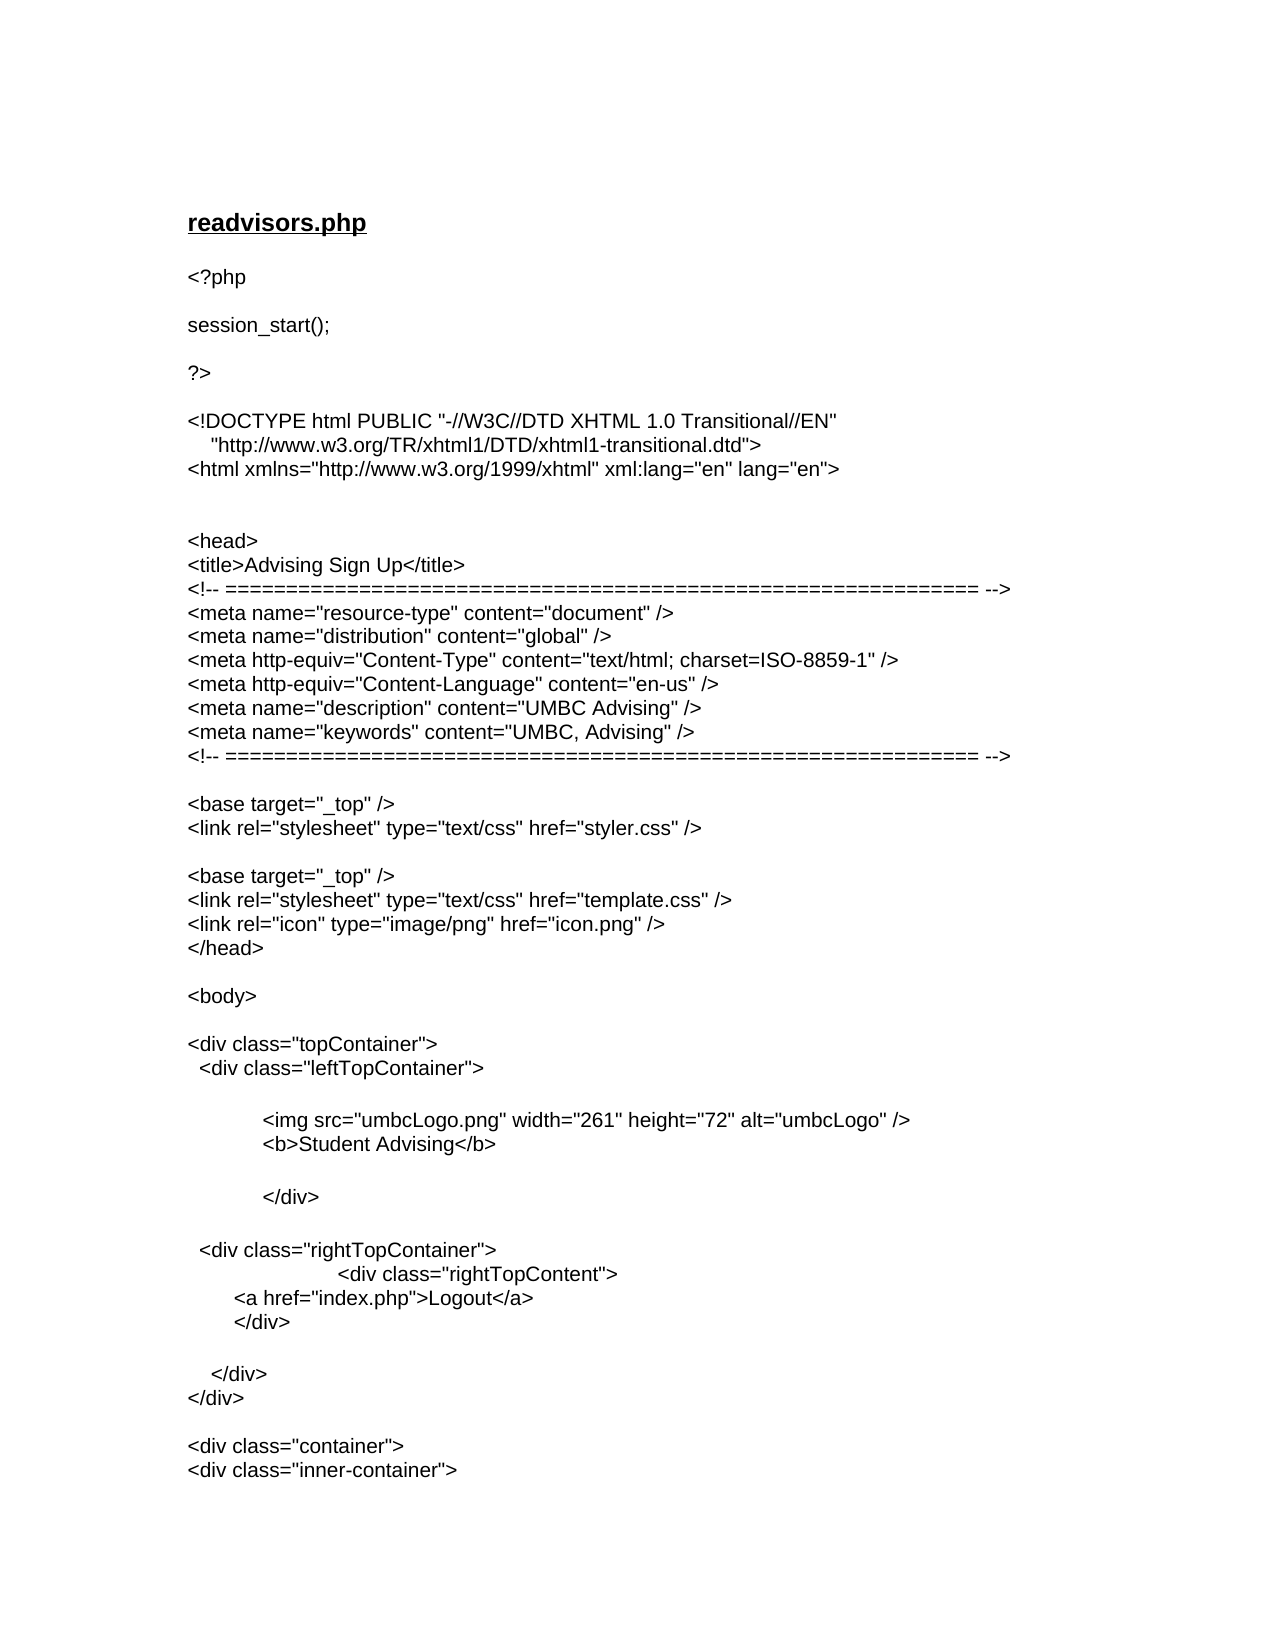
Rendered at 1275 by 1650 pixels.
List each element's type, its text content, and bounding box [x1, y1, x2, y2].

text <head> [187, 528, 1087, 552]
text <link rel="stylesheet" type="text/css" href="template.css" /> [187, 888, 1087, 912]
text "http://www.w3.org/TR/xhtml1/DTD/xhtml1-transitional.dtd"> [187, 433, 1087, 457]
text <!-- ============================================================== --> [187, 744, 1087, 768]
text <div class="rightTopContent"> [187, 1262, 1087, 1286]
text <meta http-equiv="Content-Language" content="en-us" /> [187, 672, 1087, 696]
text <!DOCTYPE html PUBLIC "-//W3C//DTD XHTML 1.0 Transitional//EN" [187, 409, 1087, 433]
text </head> [187, 936, 1087, 960]
text <meta name="resource-type" content="document" /> [187, 600, 1087, 624]
text readvisors.php [187, 207, 1087, 236]
text ?> [187, 361, 1087, 385]
text <div class="topContainer"> [187, 1032, 1087, 1056]
text <meta name="description" content="UMBC Advising" /> [187, 696, 1087, 720]
text <div class="leftTopContainer"> [187, 1056, 1087, 1079]
text <meta http-equiv="Content-Type" content="text/html; charset=ISO-8859-1" /> [187, 648, 1087, 672]
text <meta name="keywords" content="UMBC, Advising" /> [187, 720, 1087, 744]
text <body> [187, 984, 1087, 1008]
text session_start(); [187, 313, 1087, 337]
text <div class="inner-container"> [187, 1458, 1087, 1482]
text <img src="umbcLogo.png" width="261" height="72" alt="umbcLogo" /> [187, 1108, 1087, 1132]
text <html xmlns="http://www.w3.org/1999/xhtml" xml:lang="en" lang="en"> [187, 457, 1087, 481]
text <b>Student Advising</b> [187, 1132, 1087, 1156]
text </div> [187, 1362, 1087, 1386]
text <meta name="distribution" content="global" /> [187, 624, 1087, 648]
text <title>Advising Sign Up</title> [187, 552, 1087, 576]
text <div class="rightTopContainer"> [187, 1238, 1087, 1262]
text <base target="_top" /> [187, 864, 1087, 888]
text <a href="index.php">Logout</a> [187, 1286, 1087, 1309]
text <base target="_top" /> [187, 792, 1087, 816]
text <div class="container"> [187, 1434, 1087, 1458]
text </div> [187, 1185, 1087, 1209]
text <link rel="stylesheet" type="text/css" href="styler.css" /> [187, 816, 1087, 840]
text <link rel="icon" type="image/png" href="icon.png" /> [187, 912, 1087, 936]
text </div> [187, 1386, 1087, 1410]
text <?php [187, 265, 1087, 289]
text <!-- ============================================================== --> [187, 576, 1087, 600]
text </div> [187, 1309, 1087, 1333]
